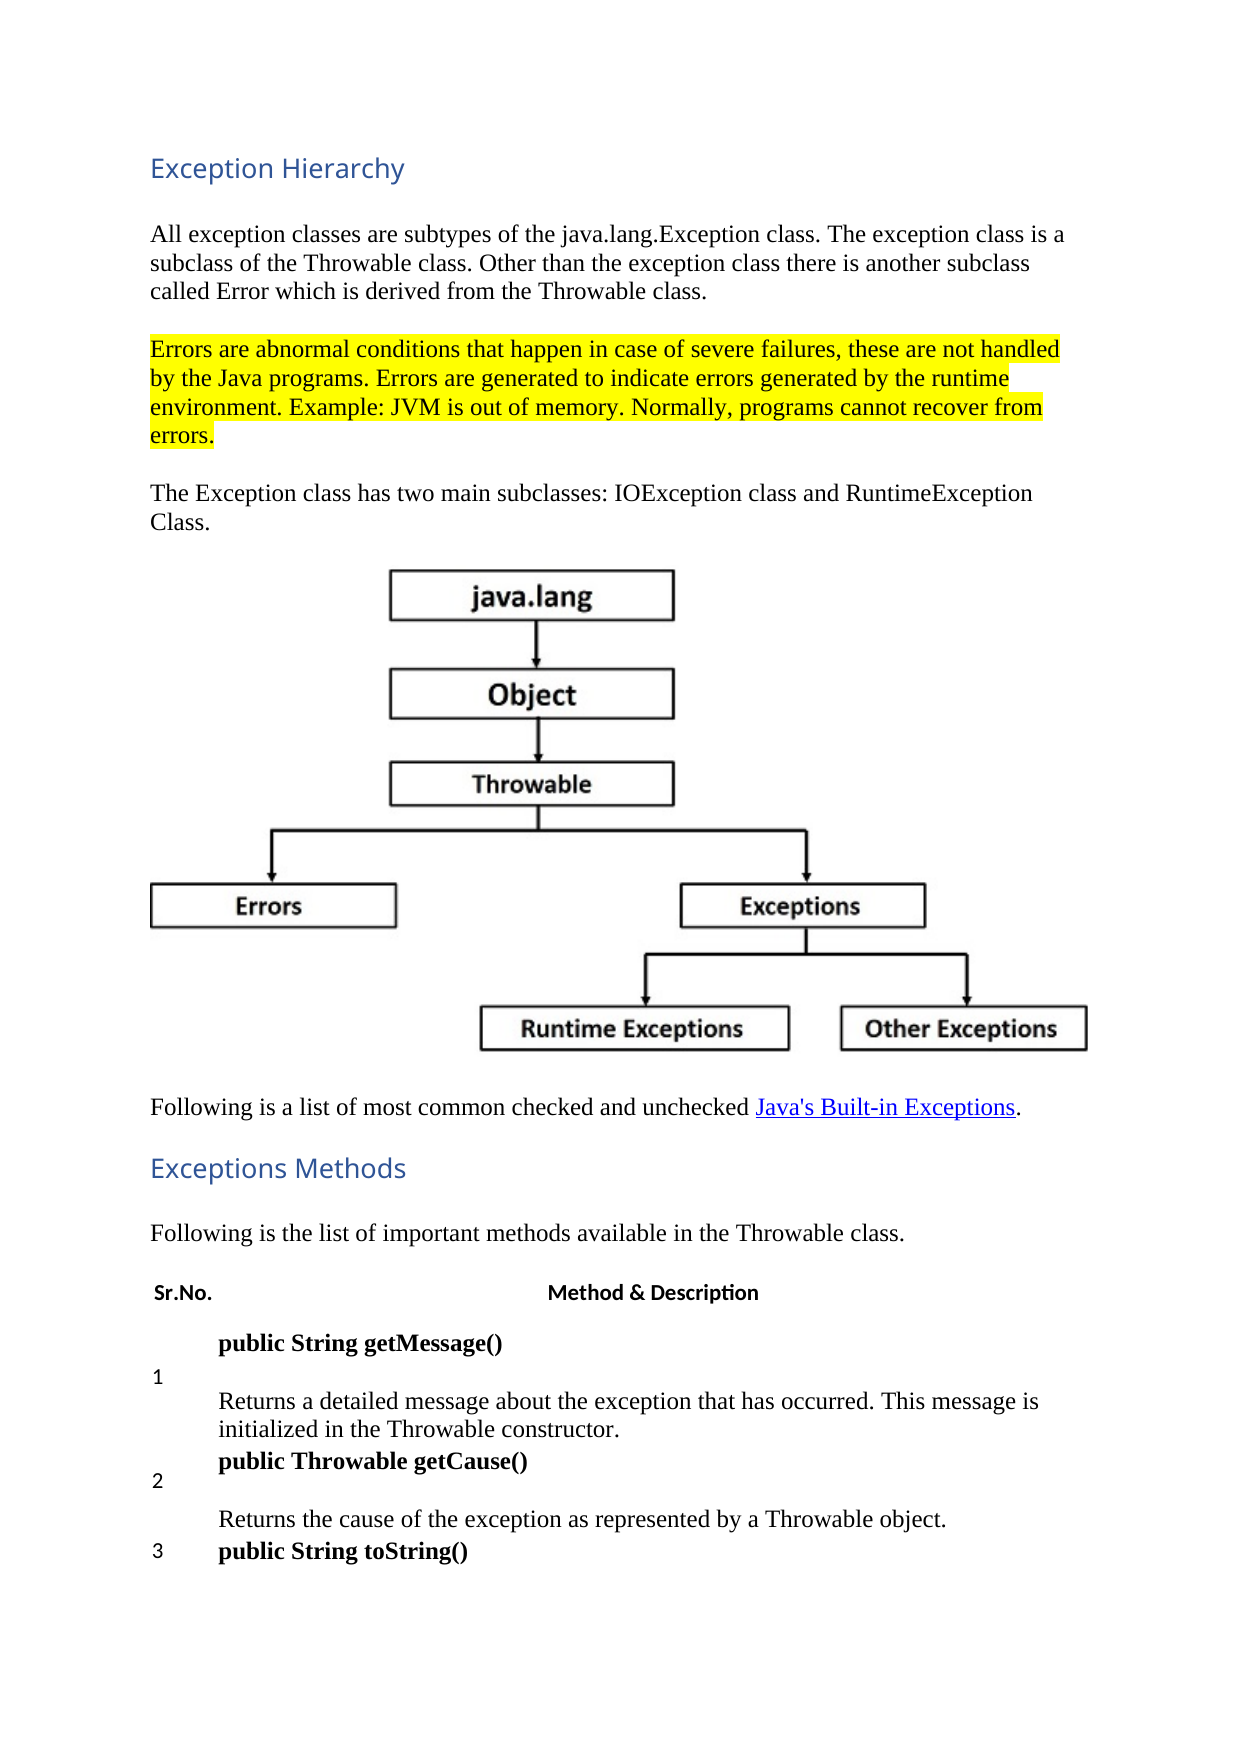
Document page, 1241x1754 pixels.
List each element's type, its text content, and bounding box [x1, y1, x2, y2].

text All exception classes are subtypes of the java.lang.Exception class. The exception class is a subclass of the Throwable class. Other than the exception class there is another subclass called Error which is derived from the Throwable class. [150, 219, 1090, 305]
table_cell public Throwable getCause() Returns the cause of the exception as represented by a Throwable object. [216, 1445, 1090, 1535]
text Following is a list of most common checked and unchecked Java's Built-in Exceptions. [150, 1092, 1090, 1120]
subtitle Exceptions Methods [150, 1149, 1090, 1186]
table_header Method & Description [216, 1276, 1090, 1326]
table_cell 1 [150, 1326, 216, 1445]
text Errors are abnormal conditions that happen in case of severe failures, these are not handled by the Java programs. Errors are generated to indicate errors generated by the runtime environment. Example: JVM is out of memory. Normally, programs cannot recover from errors. [214, 334, 1090, 449]
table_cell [216, 1535, 1090, 1596]
table_cell 3 [150, 1535, 216, 1596]
text The Exception class has two main subclasses: IOException class and RuntimeException Class. [150, 478, 1090, 536]
text Following is the list of important methods available in the Throwable class. [150, 1218, 1090, 1247]
table_cell public String getMessage() Returns a detailed message about the exception that has occurred. This message is initialized in the Throwable constructor. [216, 1326, 1090, 1445]
picture [150, 565, 1088, 1061]
table_header Sr.No. [150, 1276, 216, 1326]
subtitle Exception Hierarchy [150, 150, 1090, 187]
table_cell 2 [150, 1445, 216, 1535]
